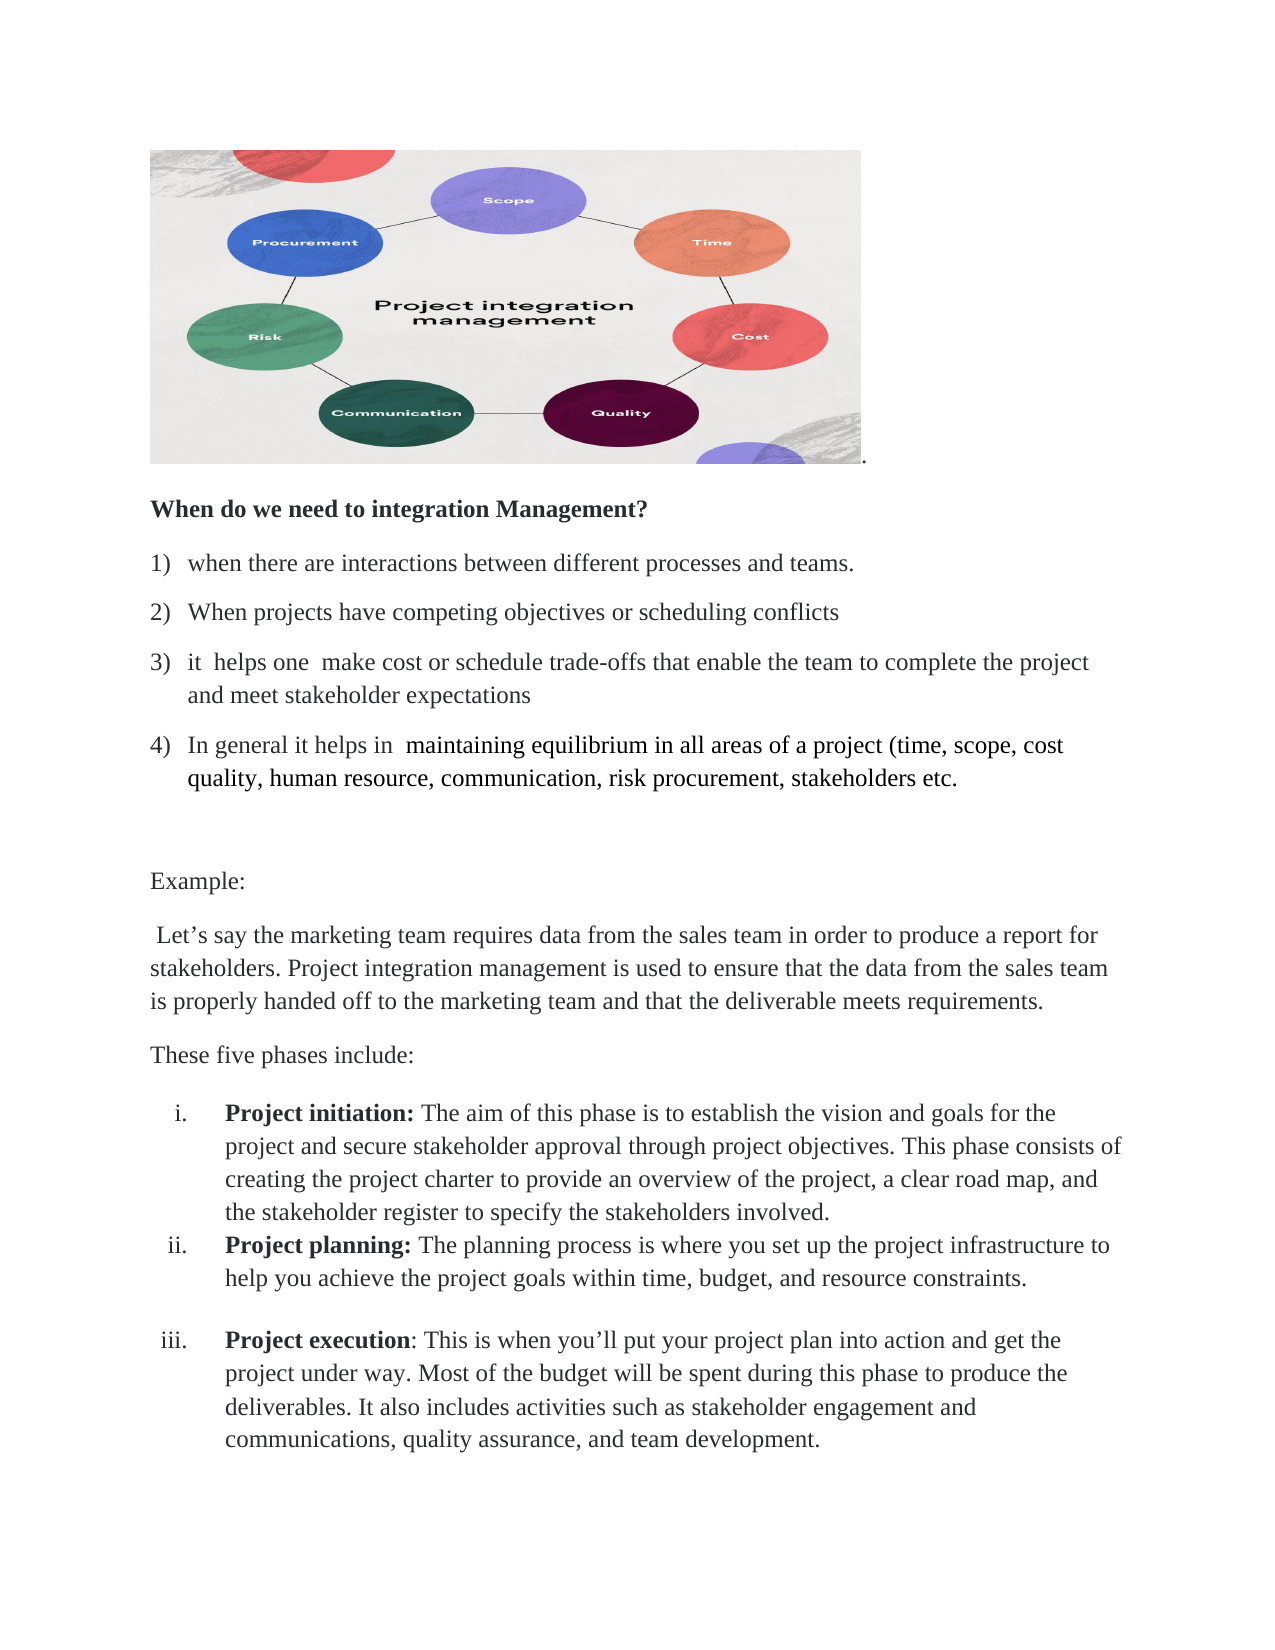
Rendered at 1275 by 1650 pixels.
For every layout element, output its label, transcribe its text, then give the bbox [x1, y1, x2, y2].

text When do we need to integration Management? [150, 494, 1125, 523]
text These five phases include: [150, 1040, 1125, 1069]
list Project execution: This is when you’ll put your project plan into action and get the project under way. Most of the budget will be spent during this phase to produce the deliverables. It also includes activities such as stakeholder engagement and communications, quality assurance, and team development. [187, 1326, 1125, 1453]
list Project initiation: The aim of this phase is to establish the vision and goals for the project and secure stakeholder approval through project objectives. This phase consists of creating the project charter to provide an overview of the project, a clear road map, and the stakeholder register to specify the stakeholders involved. [187, 1098, 1125, 1226]
text Let’s say the marketing team requires data from the sales team in order to produce a report for stakeholders. Project integration management is used to ensure that the data from the sales team is properly handed off to the marketing team and that the deliverable meets requirements. [150, 920, 1125, 1015]
list In general it helps in maintaining equilibrium in all areas of a project (time, scope, cost quality, human resource, communication, risk procurement, stakeholders etc. [150, 730, 1125, 792]
list it helps one make cost or schedule trade-offs that enable the team to complete the project and meet stakeholder expectations [150, 647, 1125, 709]
text Example: [150, 866, 1125, 895]
list Project planning: The planning process is where you set up the project infrastructure to help you achieve the project goals within time, budget, and resource constraints. [187, 1230, 1125, 1292]
list When projects have competing objectives or scheduling conflicts [150, 597, 1125, 626]
list when there are interactions between different processes and teams. [150, 548, 1125, 577]
picture [150, 150, 861, 464]
